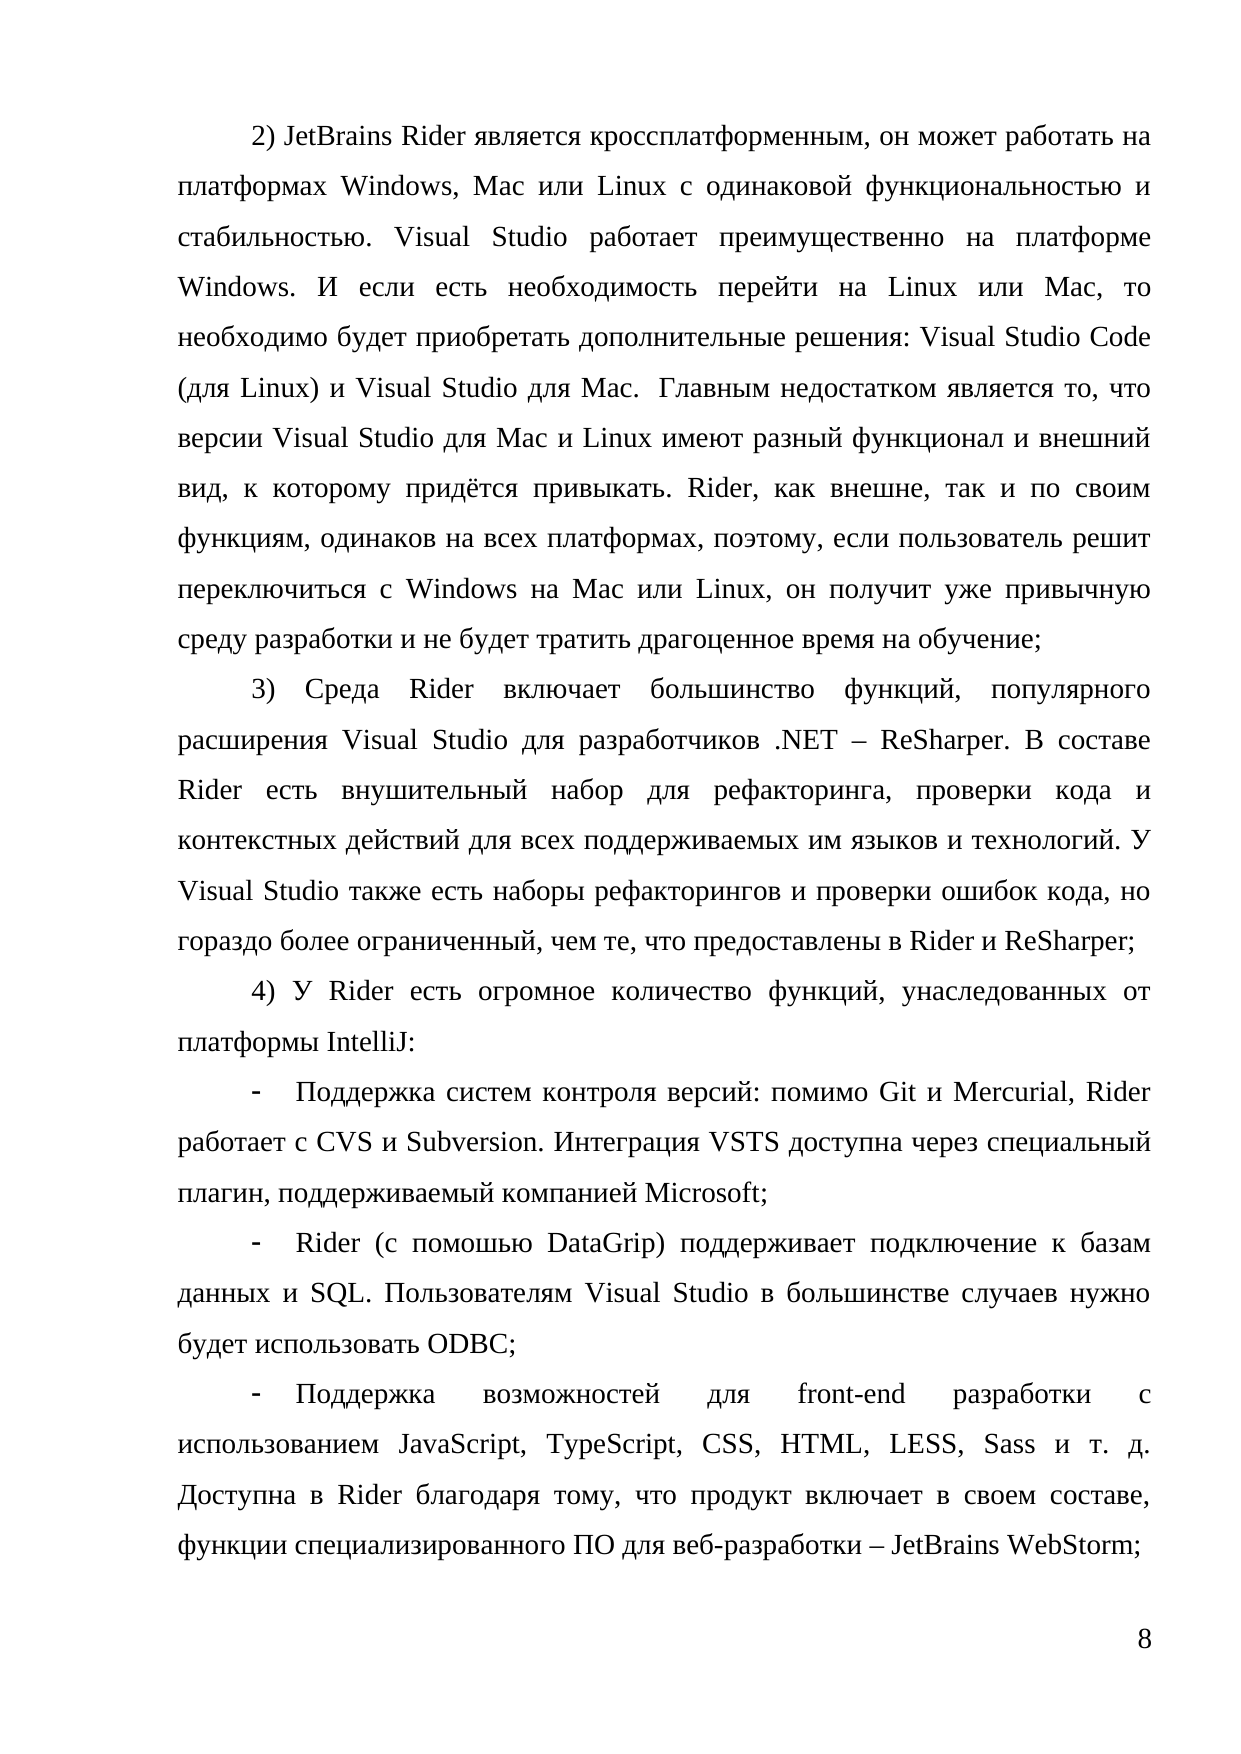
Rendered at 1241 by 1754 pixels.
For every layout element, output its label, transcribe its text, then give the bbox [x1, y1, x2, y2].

list Поддержка систем контроля версий: помимо Git и Mercurial, Rider работает с CVS и Subversion. Интеграция VSTS доступна через специальный плагин, поддерживаемый компанией Microsoft; [177, 1074, 1152, 1208]
list 2) JetBrains Rider является кроссплатформенным, он может работать на платформах Windows, Mac или Linux с одинаковой функциональностью и стабильностью. Visual Studio работает преимущественно на платформе Windows. И если есть необходимость перейти на Linux или Mac, то необходимо будет приобретать дополнительные решения: Visual Studio Code (для Linux) и Visual Studio для Mac. Главным недостатком является то, что версии Visual Studio для Mac и Linux имеют разный функционал и внешний вид, к которому придётся привыкать. Rider, как внешне, так и по своим функциям, одинаков на всех платформах, поэтому, если пользователь решит переключиться с Windows на Mac или Linux, он получит уже привычную среду разработки и не будет тратить драгоценное время на обучение; [177, 118, 1152, 655]
list Rider (с помошью DataGrip) поддерживает подключение к базам данных и SQL. Пользователям Visual Studio в большинстве случаев нужно будет использовать ODBC; [177, 1225, 1152, 1359]
list 4) У Rider есть огромное количество функций, унаследованных от платформы IntelliJ: [177, 973, 1152, 1057]
list 3) Среда Rider включает большинство функций, популярного расширения Visual Studio для разработчиков .NET – ReSharper. В составе Rider есть внушительный набор для рефакторинга, проверки кода и контекстных действий для всех поддерживаемых им языков и технологий. У Visual Studio также есть наборы рефакторингов и проверки ошибок кода, но гораздо более ограниченный, чем те, что предоставлены в Rider и ReSharper; [177, 672, 1152, 957]
list Поддержка возможностей для front-end разработки с использованием JavaScript, TypeScript, CSS, HTML, LESS, Sass и т. д. Доступна в Rider благодаря тому, что продукт включает в своем составе, функции специализированного ПО для веб-разработки – JetBrains WebStorm; [177, 1376, 1152, 1561]
